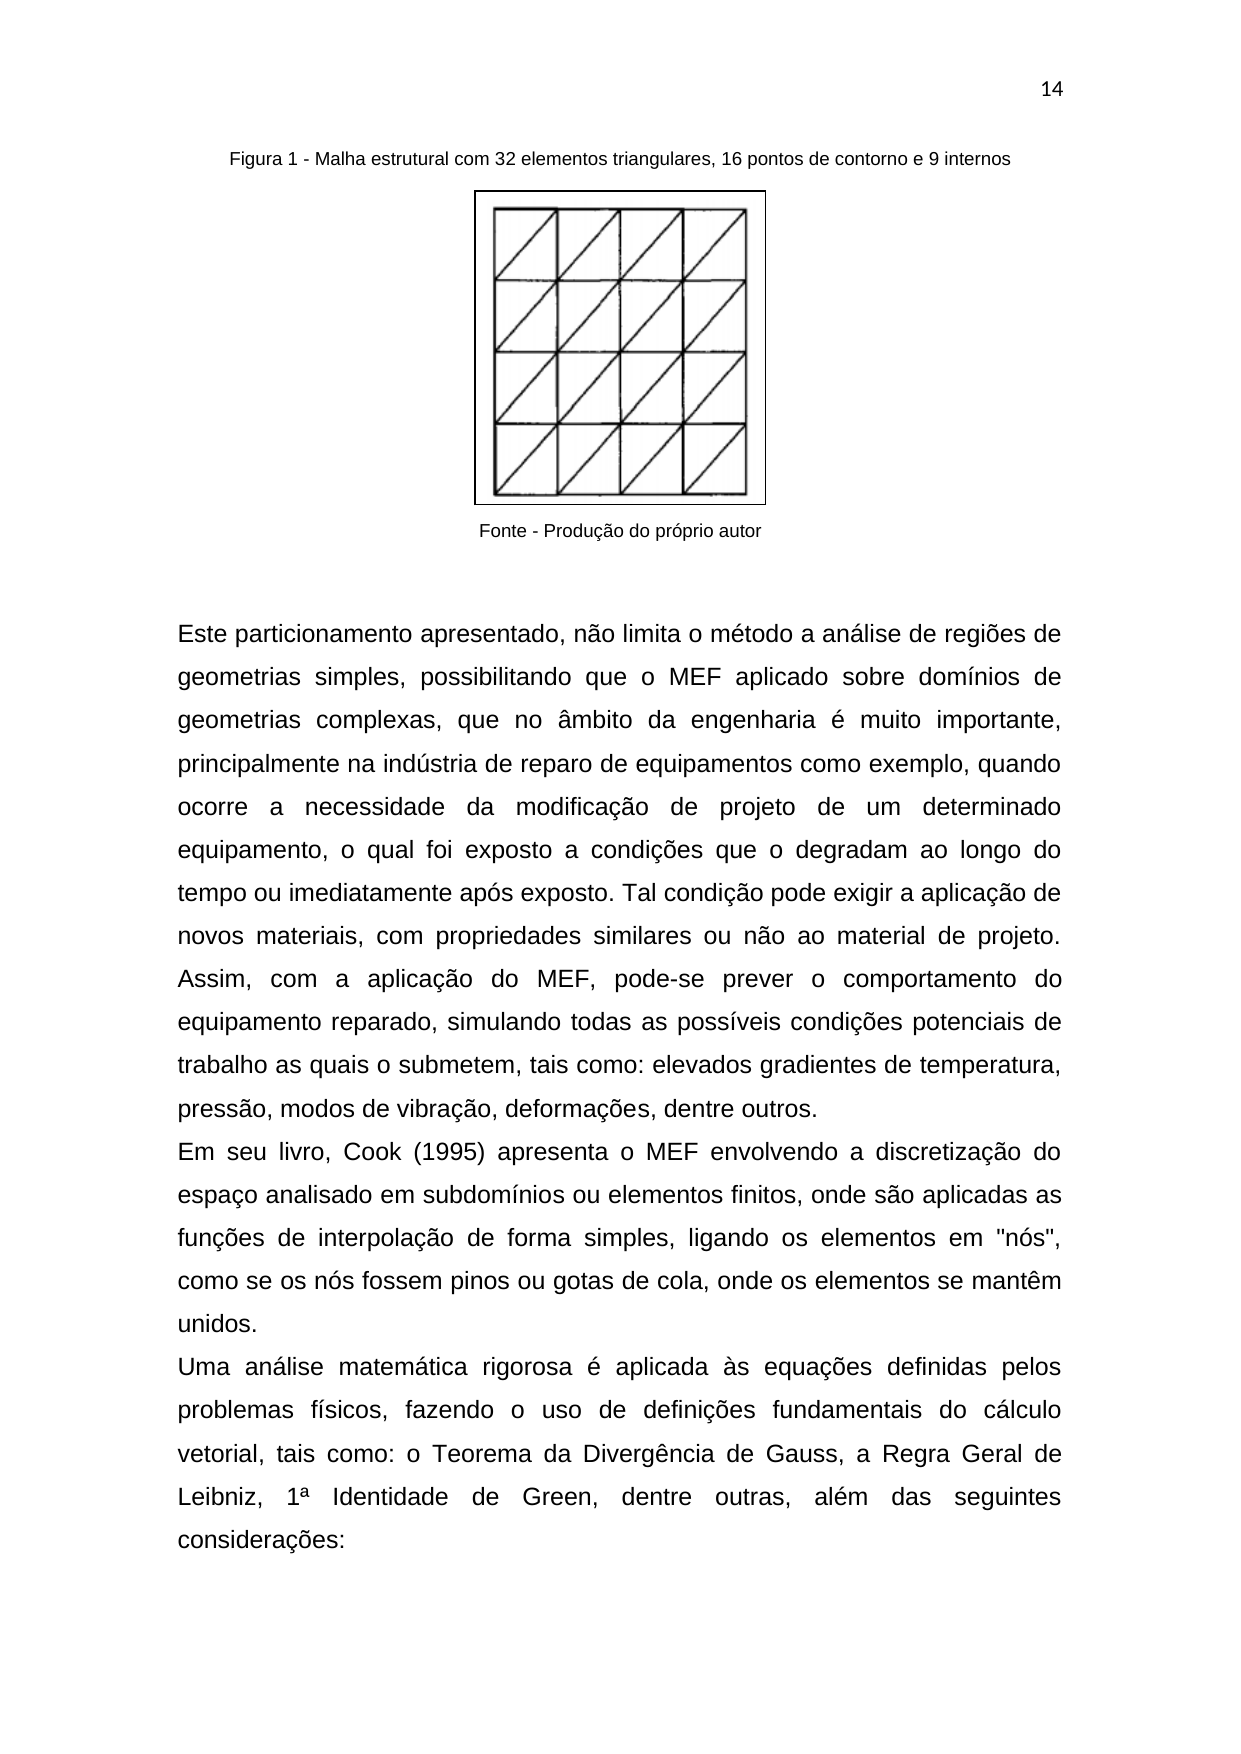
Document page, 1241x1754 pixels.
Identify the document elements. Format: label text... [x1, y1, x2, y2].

text Este particionamento apresentado, não limita o método a análise de regiões de geometrias simples, possibilitando que o MEF aplicado sobre domínios de geometrias complexas, que no âmbito da engenharia é muito importante, principalmente na indústria de reparo de equipamentos como exemplo, quando ocorre a necessidade da modificação de projeto de um determinado equipamento, o qual foi exposto a condições que o degradam ao longo do tempo ou imediatamente após exposto. Tal condição pode exigir a aplicação de novos materiais, com propriedades similares ou não ao material de projeto. Assim, com a aplicação do MEF, pode-se prever o comportamento do equipamento reparado, simulando todas as possíveis condições potenciais de trabalho as quais o submetem, tais como: elevados gradientes de temperatura, pressão, modos de vibração, deformações, dentre outros. [177, 619, 1063, 1122]
text Figura 1 - Malha estrutural com 32 elementos triangulares, 16 pontos de contorno e 9 internos [177, 148, 1063, 169]
text Em seu livro, Cook (1995) apresenta o MEF envolvendo a discretização do espaço analisado em subdomínios ou elementos finitos, onde são aplicadas as funções de interpolação de forma simples, ligando os elementos em "nós", como se os nós fossem pinos ou gotas de cola, onde os elementos se mantêm unidos. [177, 1137, 1063, 1338]
text Fonte - Produção do próprio autor [177, 519, 1063, 541]
text Uma análise matemática rigorosa é aplicada às equações definidas pelos problemas físicos, fazendo o uso de definições fundamentais do cálculo vetorial, tais como: o Teorema da Divergência de Gauss, a Regra Geral de Leibniz, 1ª Identidade de Green, dentre outras, além das seguintes considerações: [177, 1352, 1063, 1554]
picture [476, 192, 765, 504]
